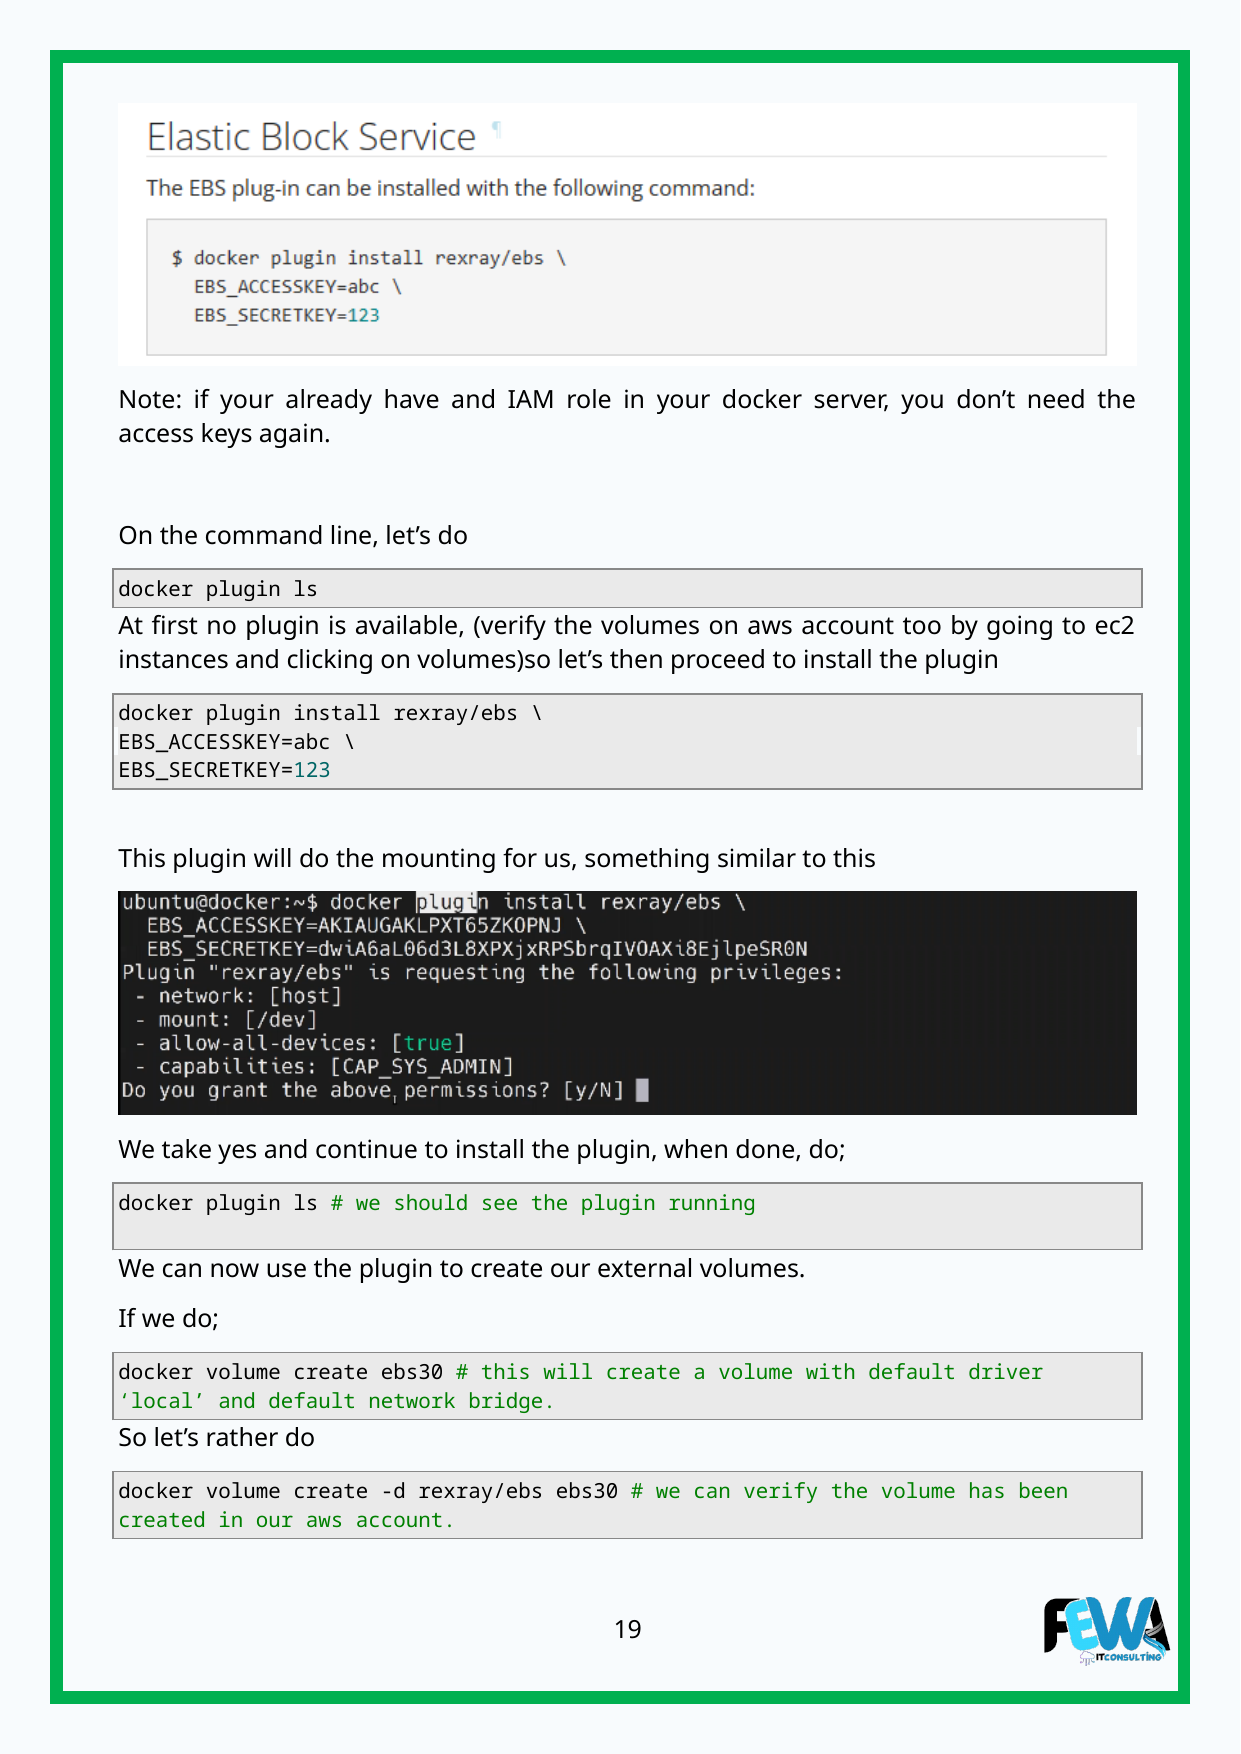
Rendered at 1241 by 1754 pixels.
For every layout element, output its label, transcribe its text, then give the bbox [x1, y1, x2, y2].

text EBS_SECRETKEY=123 [114, 750, 1141, 788]
text docker plugin install rexray/ebs \ [114, 695, 1141, 727]
text This plugin will do the mounting for us, something similar to this [118, 840, 1137, 874]
text docker volume create -d rexray/ebs ebs30 # we can verify the volume has been created in our aws account. [114, 1472, 1141, 1538]
text docker plugin ls # we should see the plugin running [114, 1184, 1141, 1210]
text So let’s rather do [118, 1420, 1137, 1454]
picture [118, 103, 1137, 366]
text EBS_ACCESSKEY=abc \ [118, 727, 1137, 750]
text docker volume create ebs30 # this will create a volume with default driver ‘local’ and default network bridge. [114, 1353, 1141, 1419]
text We take yes and continue to install the plugin, when done, do; [118, 1131, 1137, 1165]
text On the command line, let’s do [118, 517, 1137, 551]
text Note: if your already have and IAM role in your docker server, you don’t need the access keys again. [118, 382, 1137, 450]
text If we do; [118, 1301, 1137, 1335]
picture [1190, 1584, 1198, 1682]
picture [1021, 1584, 1178, 1682]
text At first no plugin is available, (verify the volumes on aws account too by going to ec2 instances and clicking on volumes)so let’s then proceed to install the plugin [118, 608, 1137, 676]
text We can now use the plugin to create our external volumes. [118, 1250, 1137, 1284]
text docker plugin ls [114, 570, 1141, 607]
picture [118, 891, 1137, 1115]
